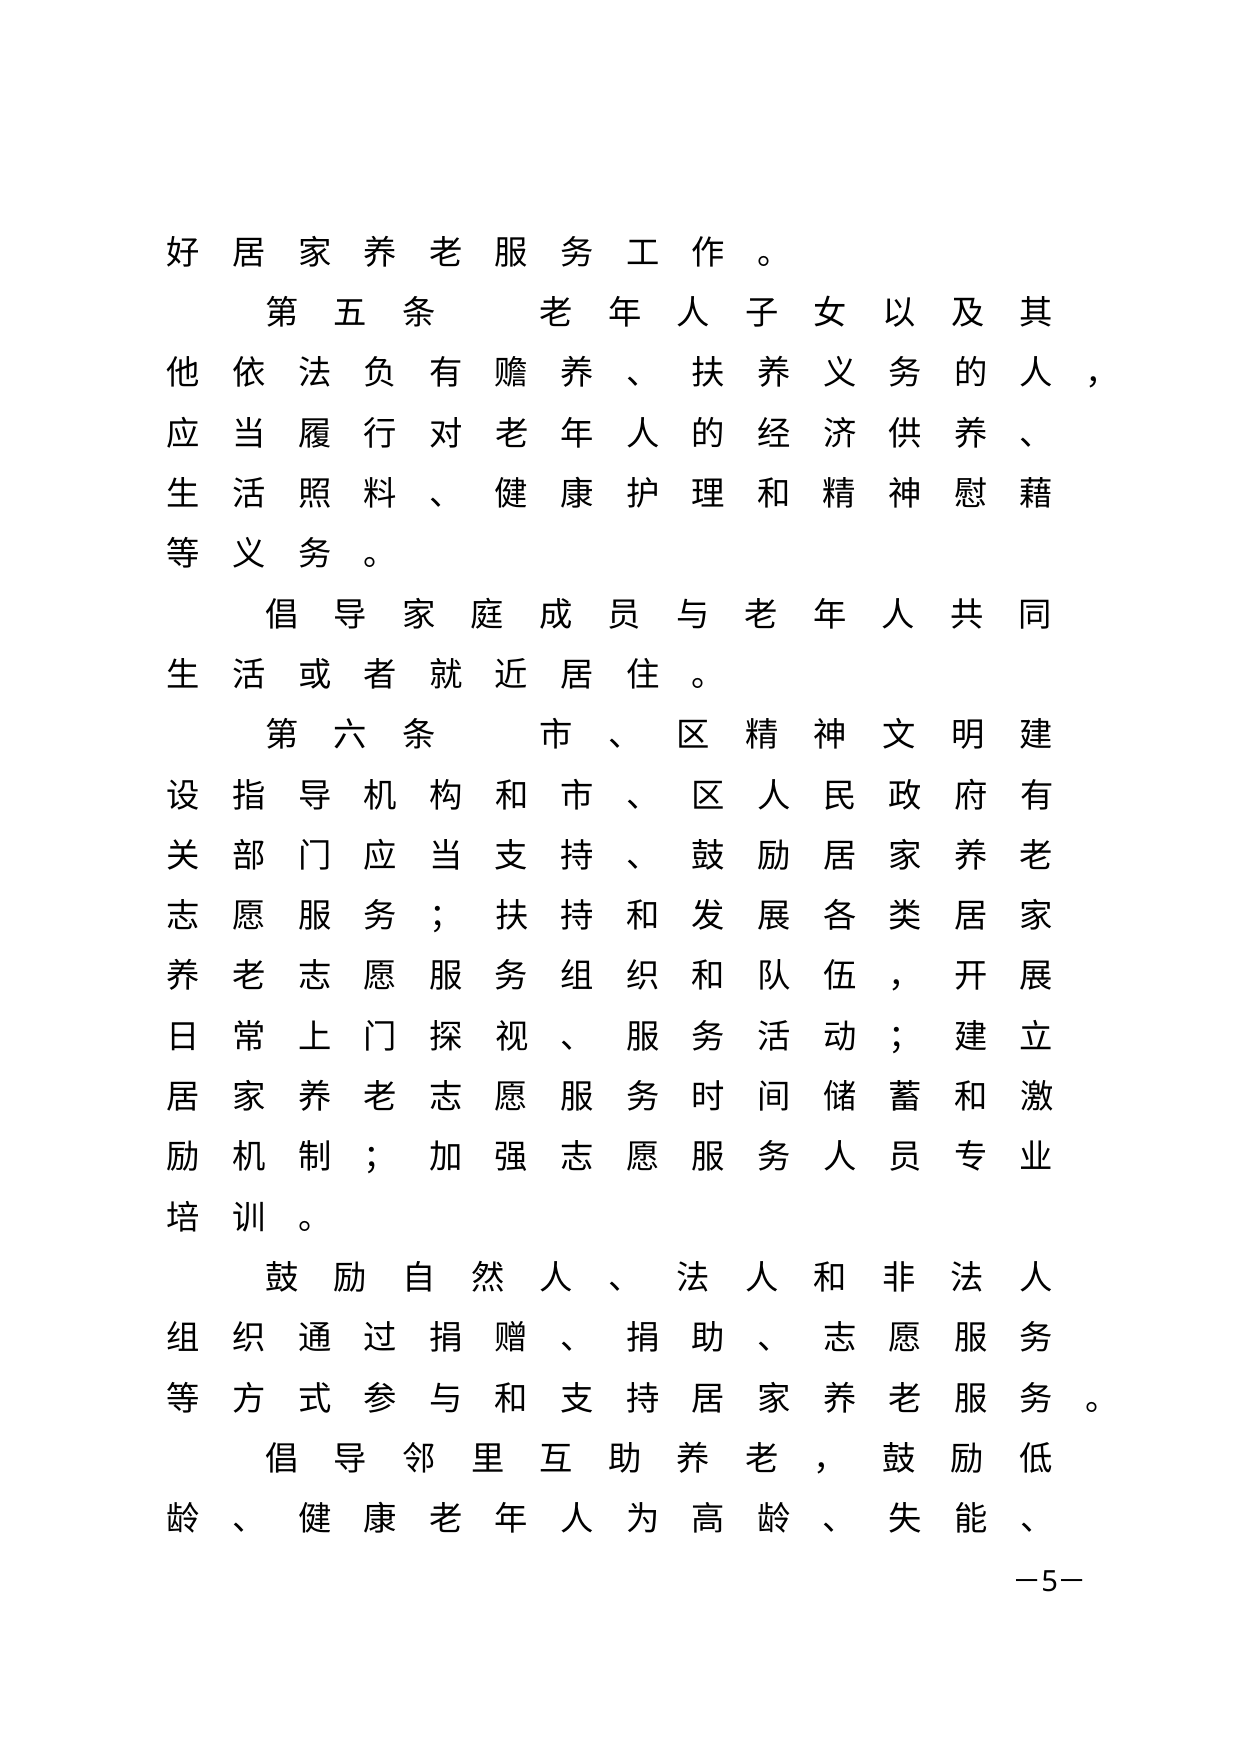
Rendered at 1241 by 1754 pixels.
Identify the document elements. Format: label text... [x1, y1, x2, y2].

text 工会、共青团、妇联、残联、老年人组织、志愿服务联合会等人民团体、社会组织应当协助做好居家养老服务工作。 [167, 219, 1085, 280]
text 鼓励自然人、法人和非法人组织通过捐赠、捐助、志愿服务等方式参与和支持居家养老服务。 [167, 1245, 1085, 1426]
text 第五条 老年人子女以及其他依法负有赡养、扶养义务的人，应当履行对老年人的经济供养、生活照料、健康护理和精神慰藉等义务。 [167, 280, 1085, 581]
text 倡导家庭成员与老年人共同生活或者就近居住。 [167, 581, 1085, 702]
text 第六条 市、区精神文明建设指导机构和市、区人民政府有关部门应当支持、鼓励居家养老志愿服务；扶持和发展各类居家养老志愿服务组织和队伍，开展日常上门探视、服务活动；建立居家养老志愿服务时间储蓄和激励机制；加强志愿服务人员专业培训。 [167, 702, 1085, 1245]
text 倡导邻里互助养老，鼓励低龄、健康老年人为高龄、失能、重病、独居老年人提供帮助。 [167, 1426, 1085, 1546]
